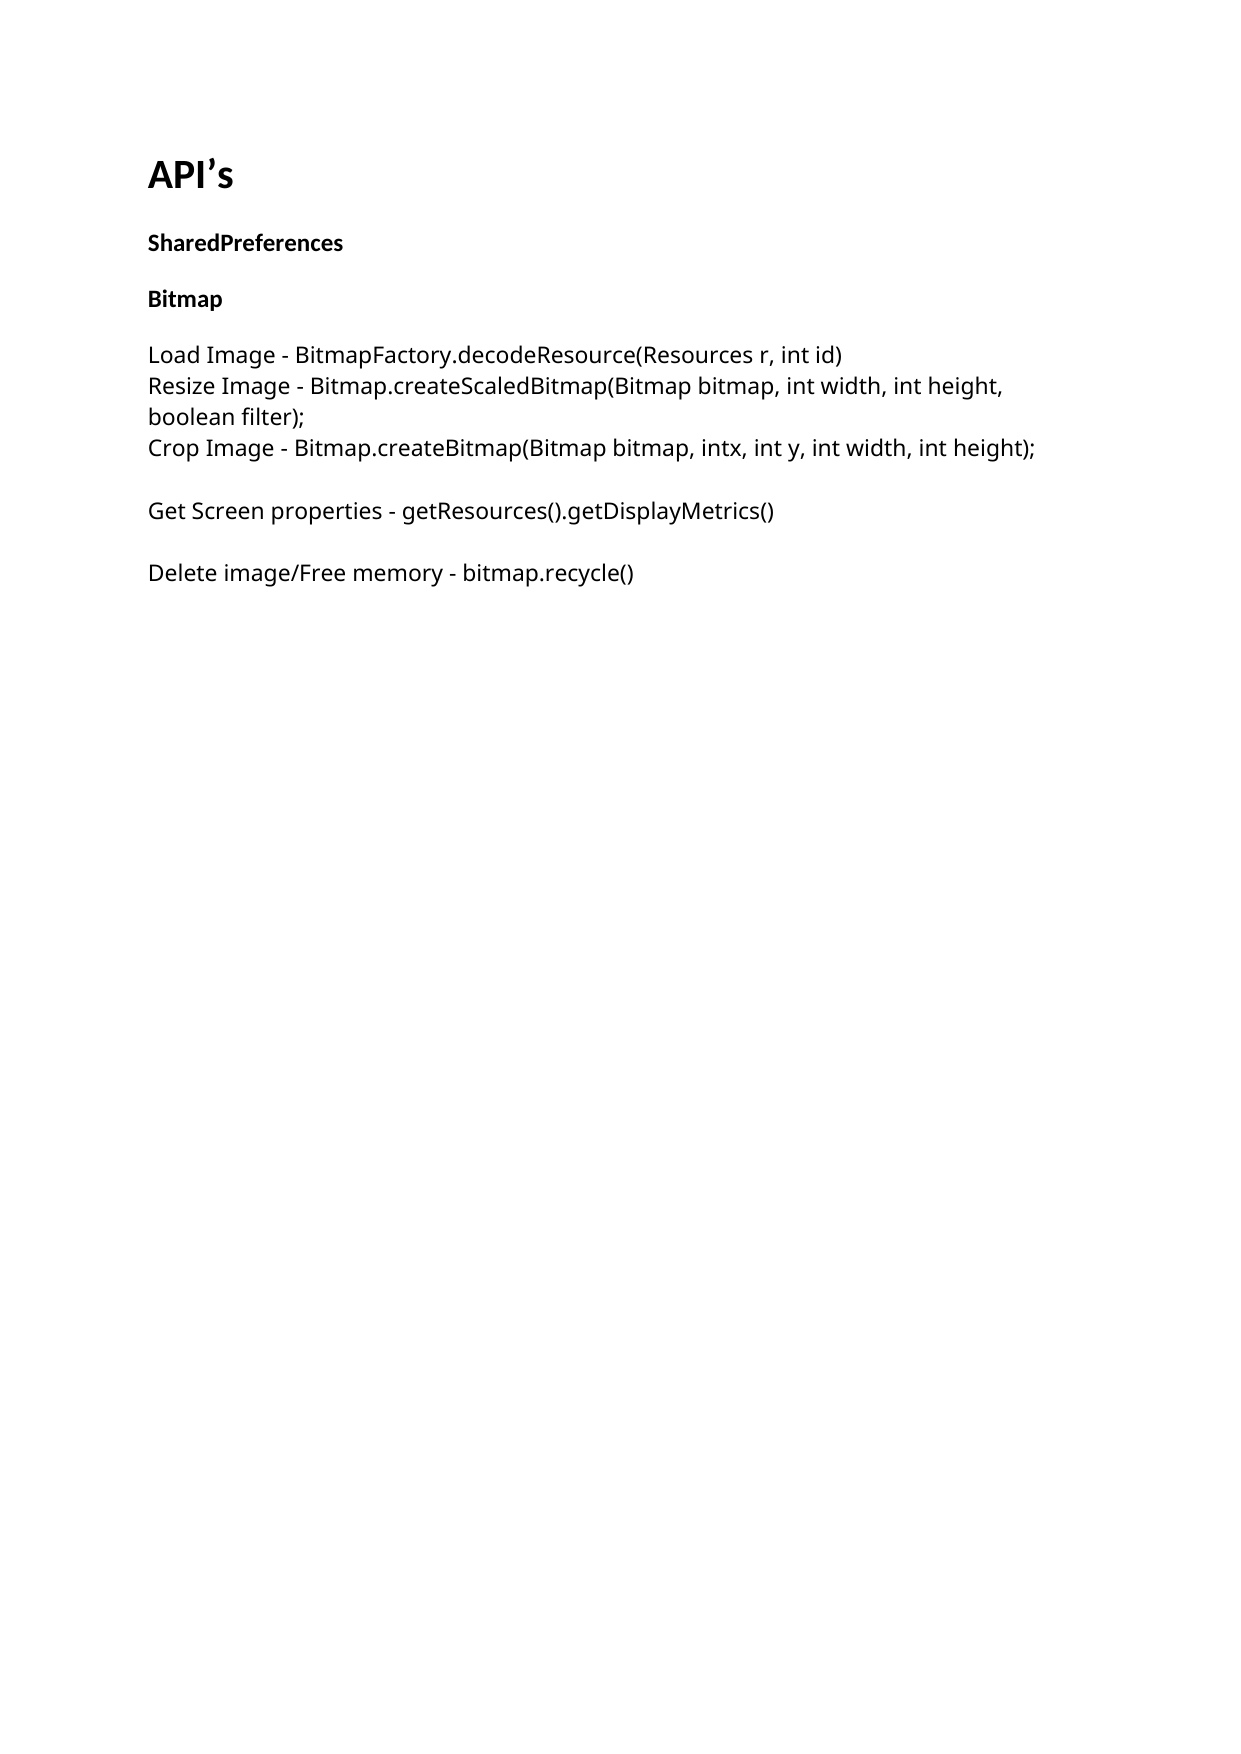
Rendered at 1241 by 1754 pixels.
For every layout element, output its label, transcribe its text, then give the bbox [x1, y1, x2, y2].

text Bitmap [148, 283, 1093, 313]
text Crop Image - Bitmap.createBitmap(Bitmap bitmap, intx, int y, int width, int height); [148, 432, 1093, 463]
text Load Image - BitmapFactory.decodeResource(Resources r, int id) [148, 338, 1093, 370]
text Resize Image - Bitmap.createScaledBitmap(Bitmap bitmap, int width, int height, boolean filter); [148, 370, 1093, 432]
text Delete image/Free memory - bitmap.recycle() [148, 557, 1093, 588]
text SharedPreferences [148, 227, 1093, 257]
text Get Screen properties - getResources().getDisplayMetrics() [148, 495, 1093, 526]
text API’s [148, 148, 1093, 198]
